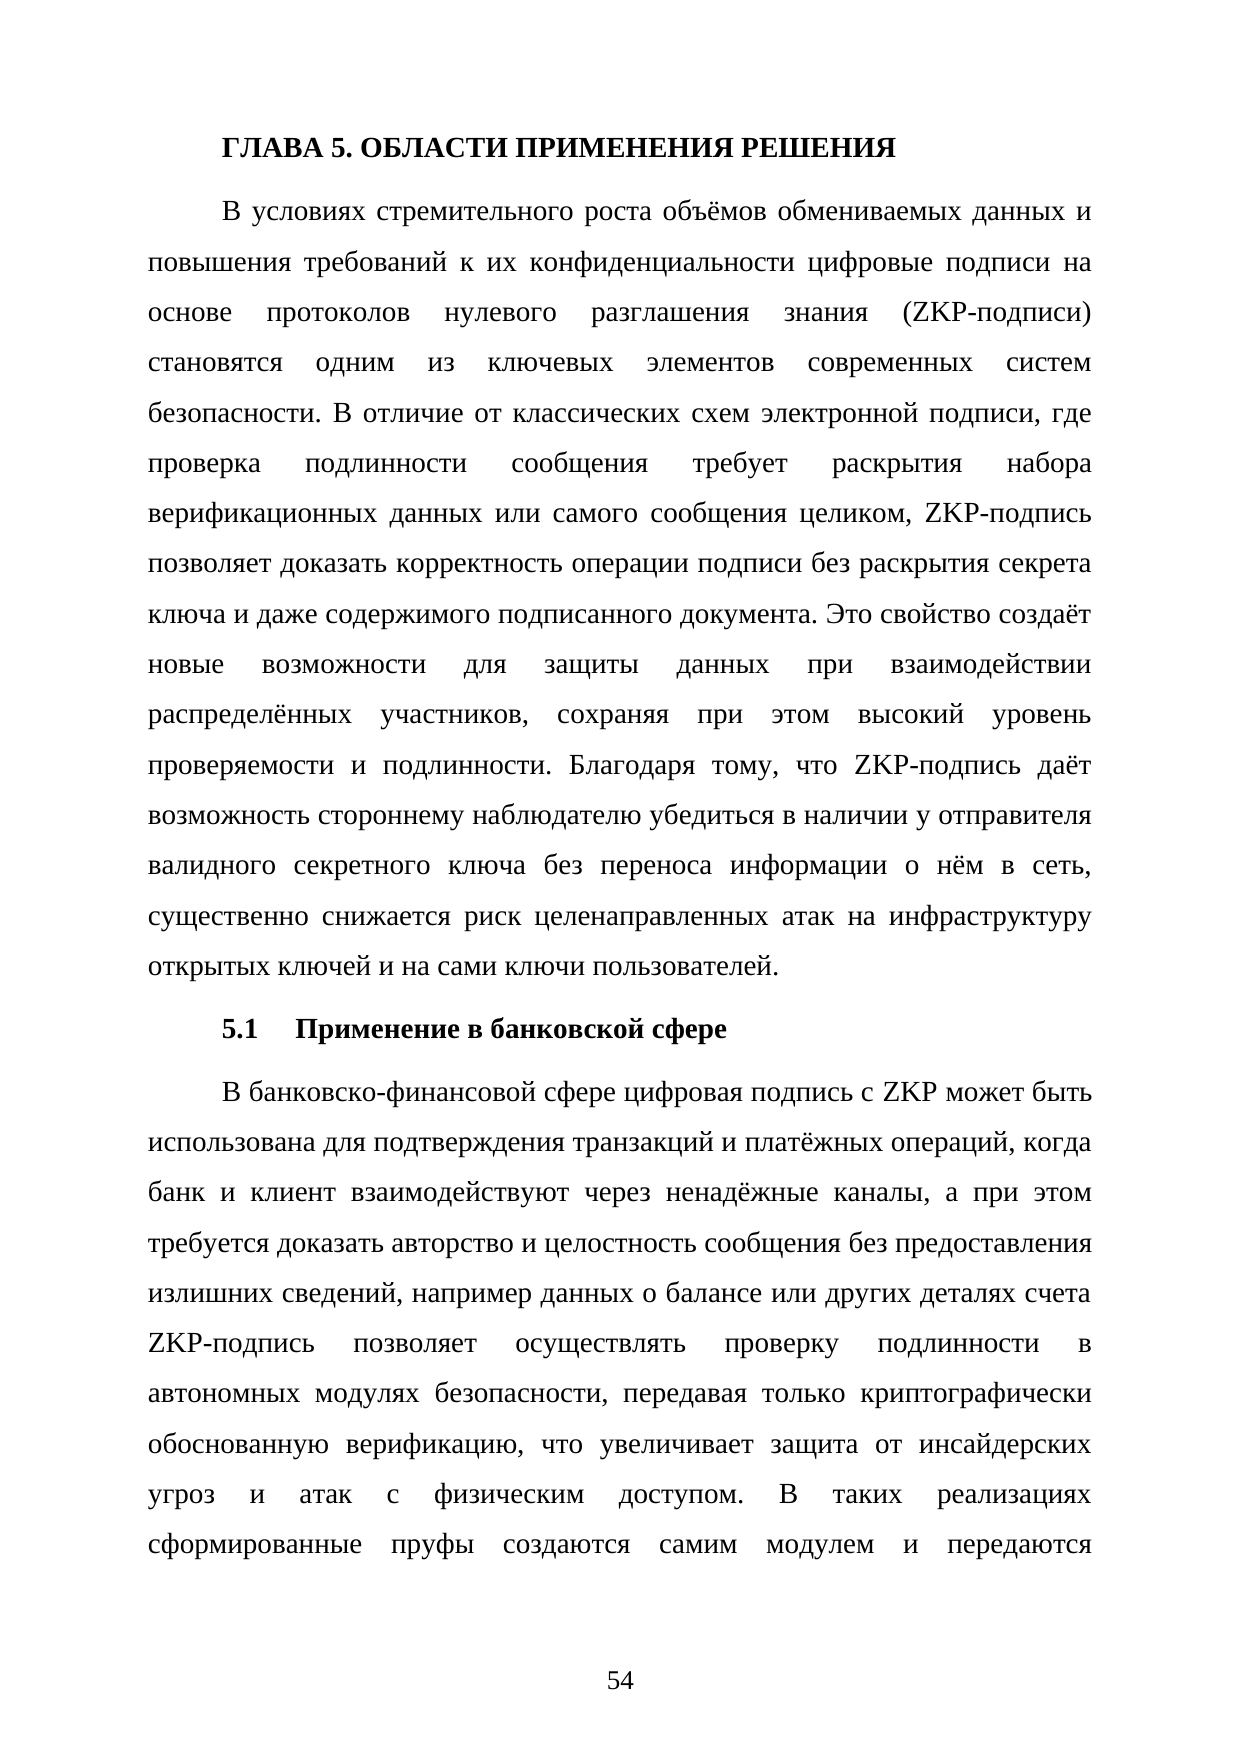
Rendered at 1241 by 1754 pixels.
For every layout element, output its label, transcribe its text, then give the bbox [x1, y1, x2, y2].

text ГЛАВА 5. Области применения решения [148, 131, 1092, 164]
text В условиях стремительного роста объёмов обмениваемых данных и повышения требований к их конфиденциальности цифровые подписи на основе протоколов нулевого разглашения знания (ZKP-подписи) становятся одним из ключевых элементов современных систем безопасности. В отличие от классических схем электронной подписи, где проверка подлинности сообщения требует раскрытия набора верификационных данных или самого сообщения целиком, ZKP-подпись позволяет доказать корректность операции подписи без раскрытия секрета ключа и даже содержимого подписанного документа. Это свойство создаёт новые возможности для защиты данных при взаимодействии распределённых участников, сохраняя при этом высокий уровень проверяемости и подлинности. Благодаря тому, что ZKP-подпись даёт возможность стороннему наблюдателю убедиться в наличии у отправителя валидного секретного ключа без переноса информации о нём в сеть, существенно снижается риск целенаправленных атак на инфраструктуру открытых ключей и на сами ключи пользователей. [148, 193, 1092, 982]
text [148, 1074, 1092, 1560]
list Применение в банковской сфере [148, 1011, 1092, 1044]
